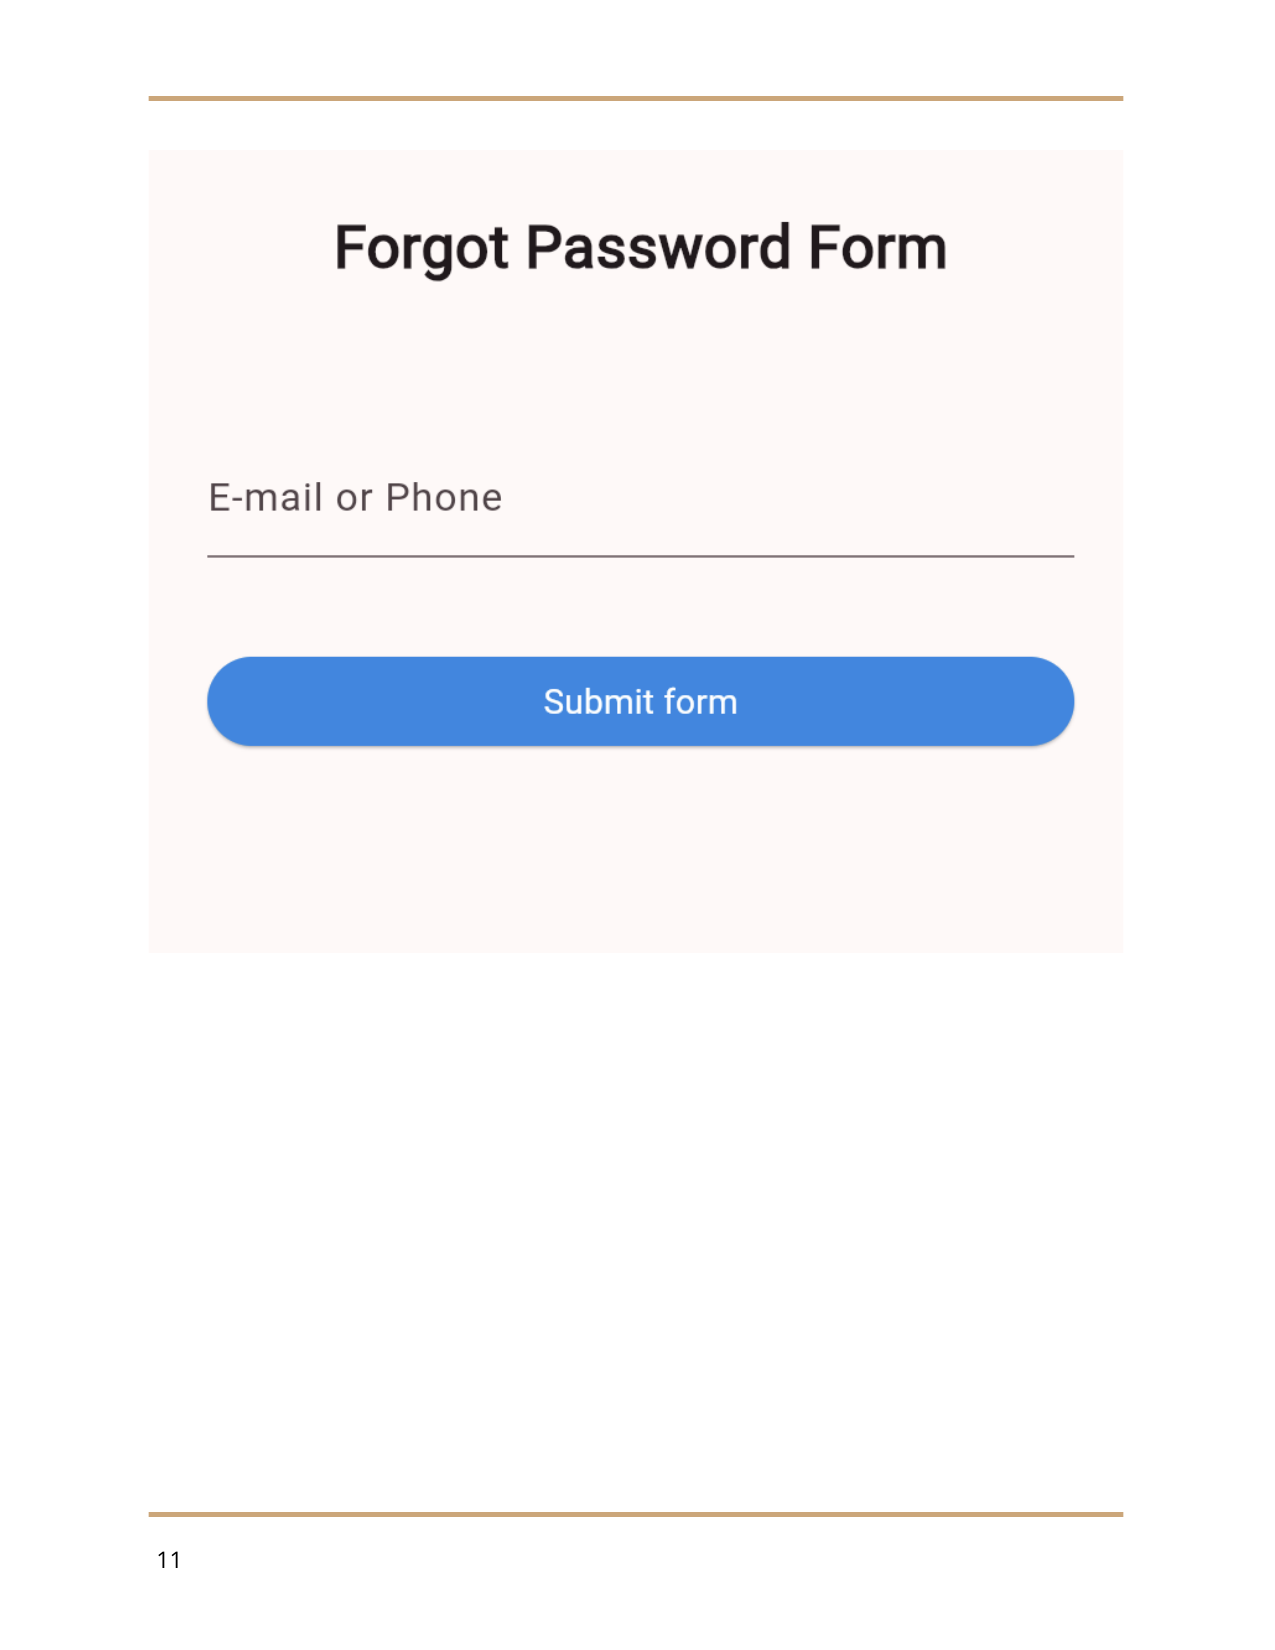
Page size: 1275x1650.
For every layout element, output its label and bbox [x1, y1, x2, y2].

picture [148, 96, 1124, 101]
picture [148, 150, 1124, 953]
picture [148, 1512, 1124, 1517]
